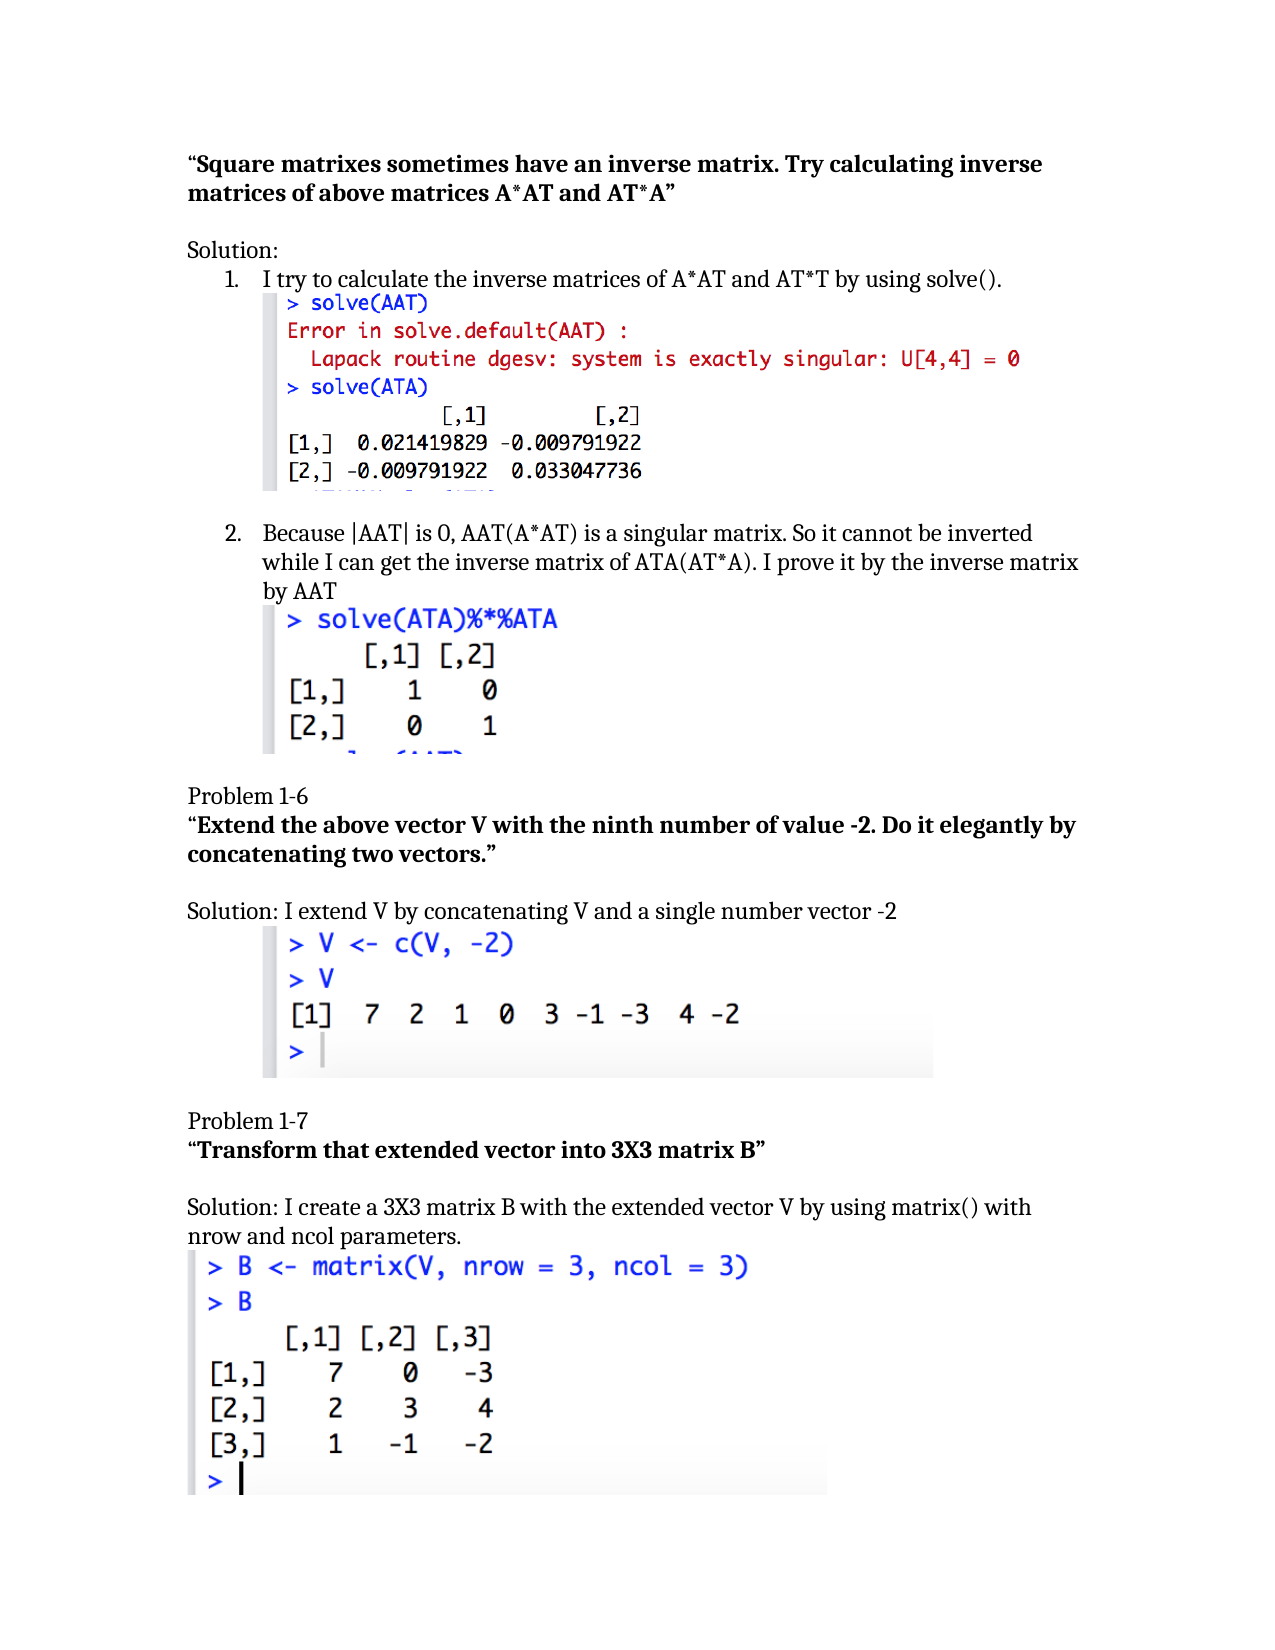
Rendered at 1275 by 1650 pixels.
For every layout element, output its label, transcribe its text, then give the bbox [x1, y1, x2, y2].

picture [262, 293, 1163, 491]
picture [187, 1250, 828, 1495]
text “Extend the above vector V with the ninth number of value -2. Do it elegantly by concatenating two vectors.” [187, 811, 1087, 868]
picture [262, 605, 688, 754]
text Problem 1-7 [187, 1107, 1087, 1136]
list Because |AAT| is 0, AAT(A*AT) is a singular matrix. So it cannot be inverted while I can get the inverse matrix of ATA(AT*A). I prove it by the inverse matrix by AAT [225, 519, 1087, 606]
text Solution: I create a 3X3 matrix B with the extended vector V by using matrix() with nrow and ncol parameters. [187, 1193, 1087, 1251]
picture [262, 926, 934, 1078]
text Solution: I extend V by concatenating V and a single number vector -2 [187, 897, 1087, 926]
text Problem 1-6 [187, 782, 1087, 811]
text “Transform that extended vector into 3X3 matrix B” [187, 1136, 1087, 1164]
text Solution: [187, 236, 1087, 265]
text “Square matrixes sometimes have an inverse matrix. Try calculating inverse matrices of above matrices A*AT and AT*A” [187, 150, 1087, 207]
list I try to calculate the inverse matrices of A*AT and AT*T by using solve(). [225, 265, 1087, 294]
